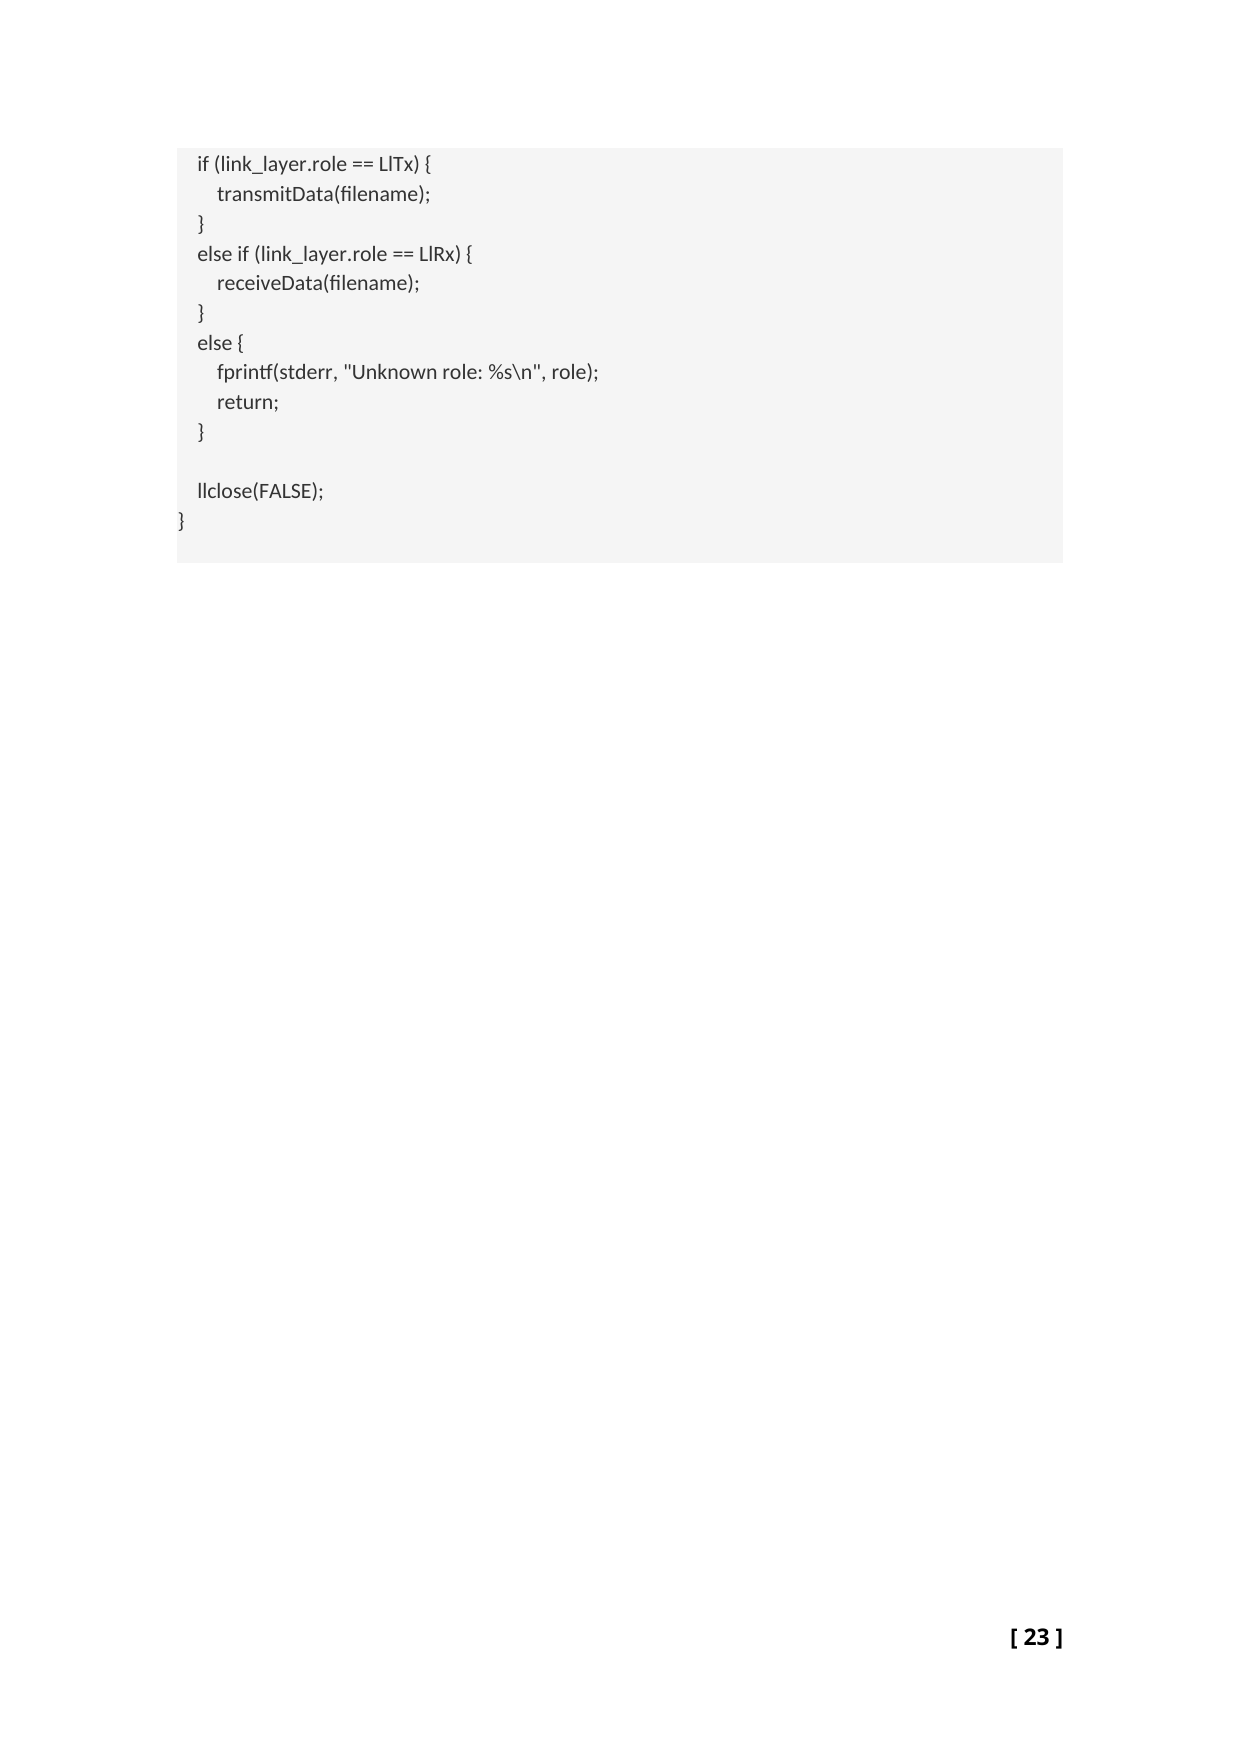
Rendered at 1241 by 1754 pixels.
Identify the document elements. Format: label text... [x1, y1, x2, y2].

text transmitData(filename); [177, 177, 1063, 207]
text } [177, 296, 1063, 326]
text llclose(FALSE); [177, 474, 1063, 504]
text return; [177, 385, 1063, 415]
text else { [177, 326, 1063, 355]
text } [177, 504, 1063, 533]
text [177, 355, 1063, 385]
text } [177, 415, 1063, 444]
text if (link_layer.role == LlTx) { [177, 148, 1063, 177]
text else if (link_layer.role == LlRx) { [177, 237, 1063, 266]
text } [177, 207, 1063, 237]
text receiveData(filename); [177, 266, 1063, 296]
